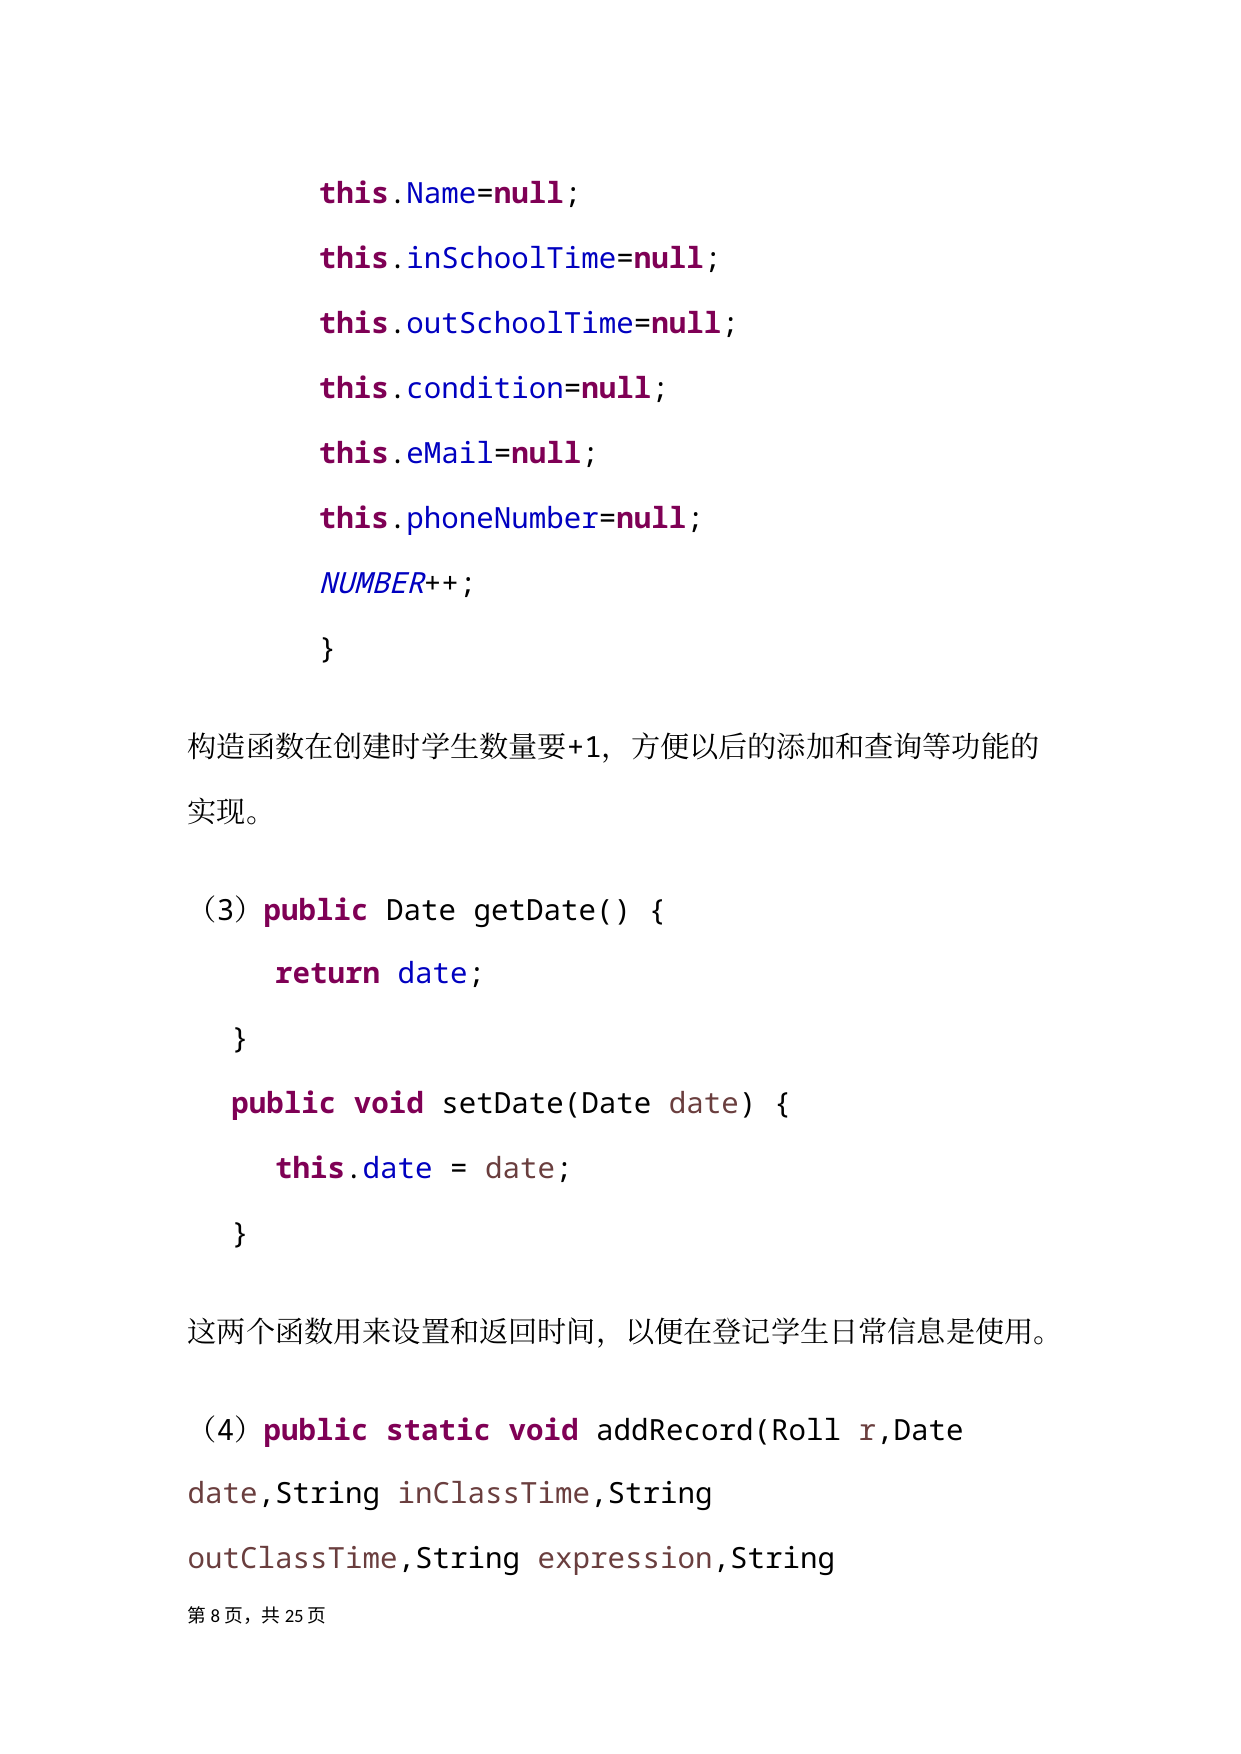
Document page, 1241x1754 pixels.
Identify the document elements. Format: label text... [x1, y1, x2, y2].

text this.eMail=null; [187, 420, 1053, 485]
text this.phoneNumber=null; [187, 485, 1053, 550]
text } [187, 615, 1053, 680]
text 构造函数在创建时学生数量要+1，方便以后的添加和查询等功能的实现。 [187, 713, 1053, 843]
text } [187, 1200, 1053, 1265]
text } [187, 1005, 1053, 1070]
text （3）public Date getDate() { [187, 875, 1053, 940]
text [187, 1395, 1053, 1590]
text 这两个函数用来设置和返回时间，以便在登记学生日常信息是使用。 [187, 1298, 1053, 1363]
text public void setDate(Date date) { [187, 1070, 1053, 1135]
text this.inSchoolTime=null; [187, 225, 1053, 290]
text this.condition=null; [187, 355, 1053, 420]
text this.outSchoolTime=null; [187, 290, 1053, 355]
text this.date = date; [187, 1135, 1053, 1200]
text this.Name=null; [187, 160, 1053, 225]
text return date; [187, 940, 1053, 1005]
text NUMBER++; [187, 550, 1053, 615]
